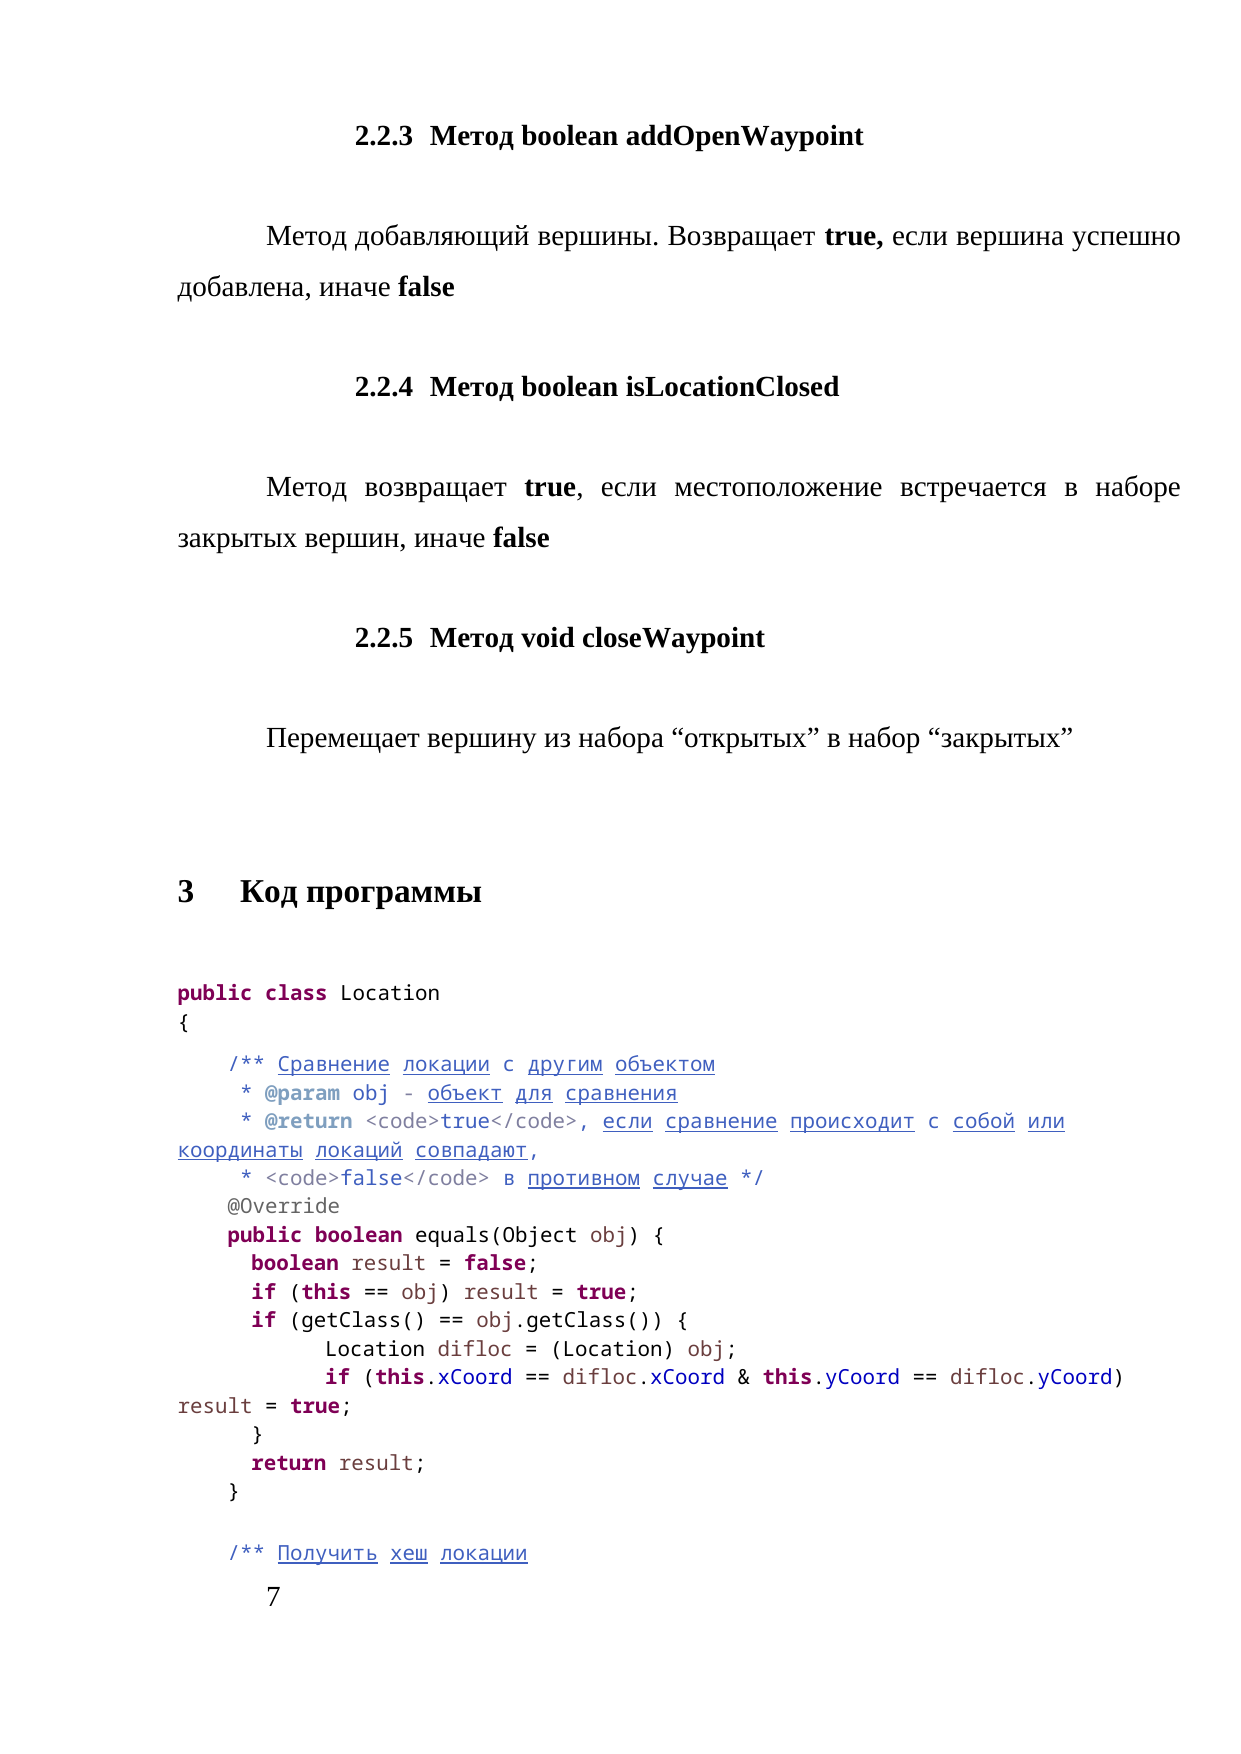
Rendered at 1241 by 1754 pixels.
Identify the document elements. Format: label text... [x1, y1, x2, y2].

text if (this.xCoord == difloc.xCoord & this.yCoord == difloc.yCoord) result = true; [177, 1362, 1181, 1419]
text if (this == obj) result = true; [177, 1277, 1181, 1305]
text public class Location [177, 978, 1181, 1007]
text Метод добавляющий вершины. Возвращает true, если вершина успешно добавлена, иначе false [177, 218, 1181, 302]
list Метод boolean isLocationClosed [354, 369, 1181, 403]
subtitle Код программы [177, 871, 1181, 909]
text Перемещает вершину из набора “открытых” в набор “закрытых” [177, 720, 1181, 754]
list Метод boolean addOpenWaypoint [354, 118, 1181, 152]
text * @return <code>true</code>, если сравнение происходит с собой или координаты локаций совпадают, [177, 1106, 1181, 1163]
text Метод возвращает true, если местоположение встречается в наборе закрытых вершин, иначе false [177, 469, 1181, 553]
text } [177, 1419, 1181, 1448]
text { [177, 1007, 1181, 1035]
text * @param obj - объект для сравнения [177, 1078, 1181, 1106]
text /** Сравнение локации с другим объектом [177, 1049, 1181, 1078]
text Location difloc = (Location) obj; [177, 1334, 1181, 1362]
text * <code>false</code> в противном случае */ [177, 1163, 1181, 1192]
list Метод void closeWaypoint [354, 620, 1181, 653]
text if (getClass() == obj.getClass()) { [177, 1305, 1181, 1334]
text /** Получить хеш локации [177, 1538, 1181, 1566]
text return result; [177, 1448, 1181, 1476]
text boolean result = false; [177, 1248, 1181, 1277]
text } [177, 1476, 1181, 1504]
text public boolean equals(Object obj) { [177, 1220, 1181, 1248]
text @Override [177, 1192, 1181, 1220]
